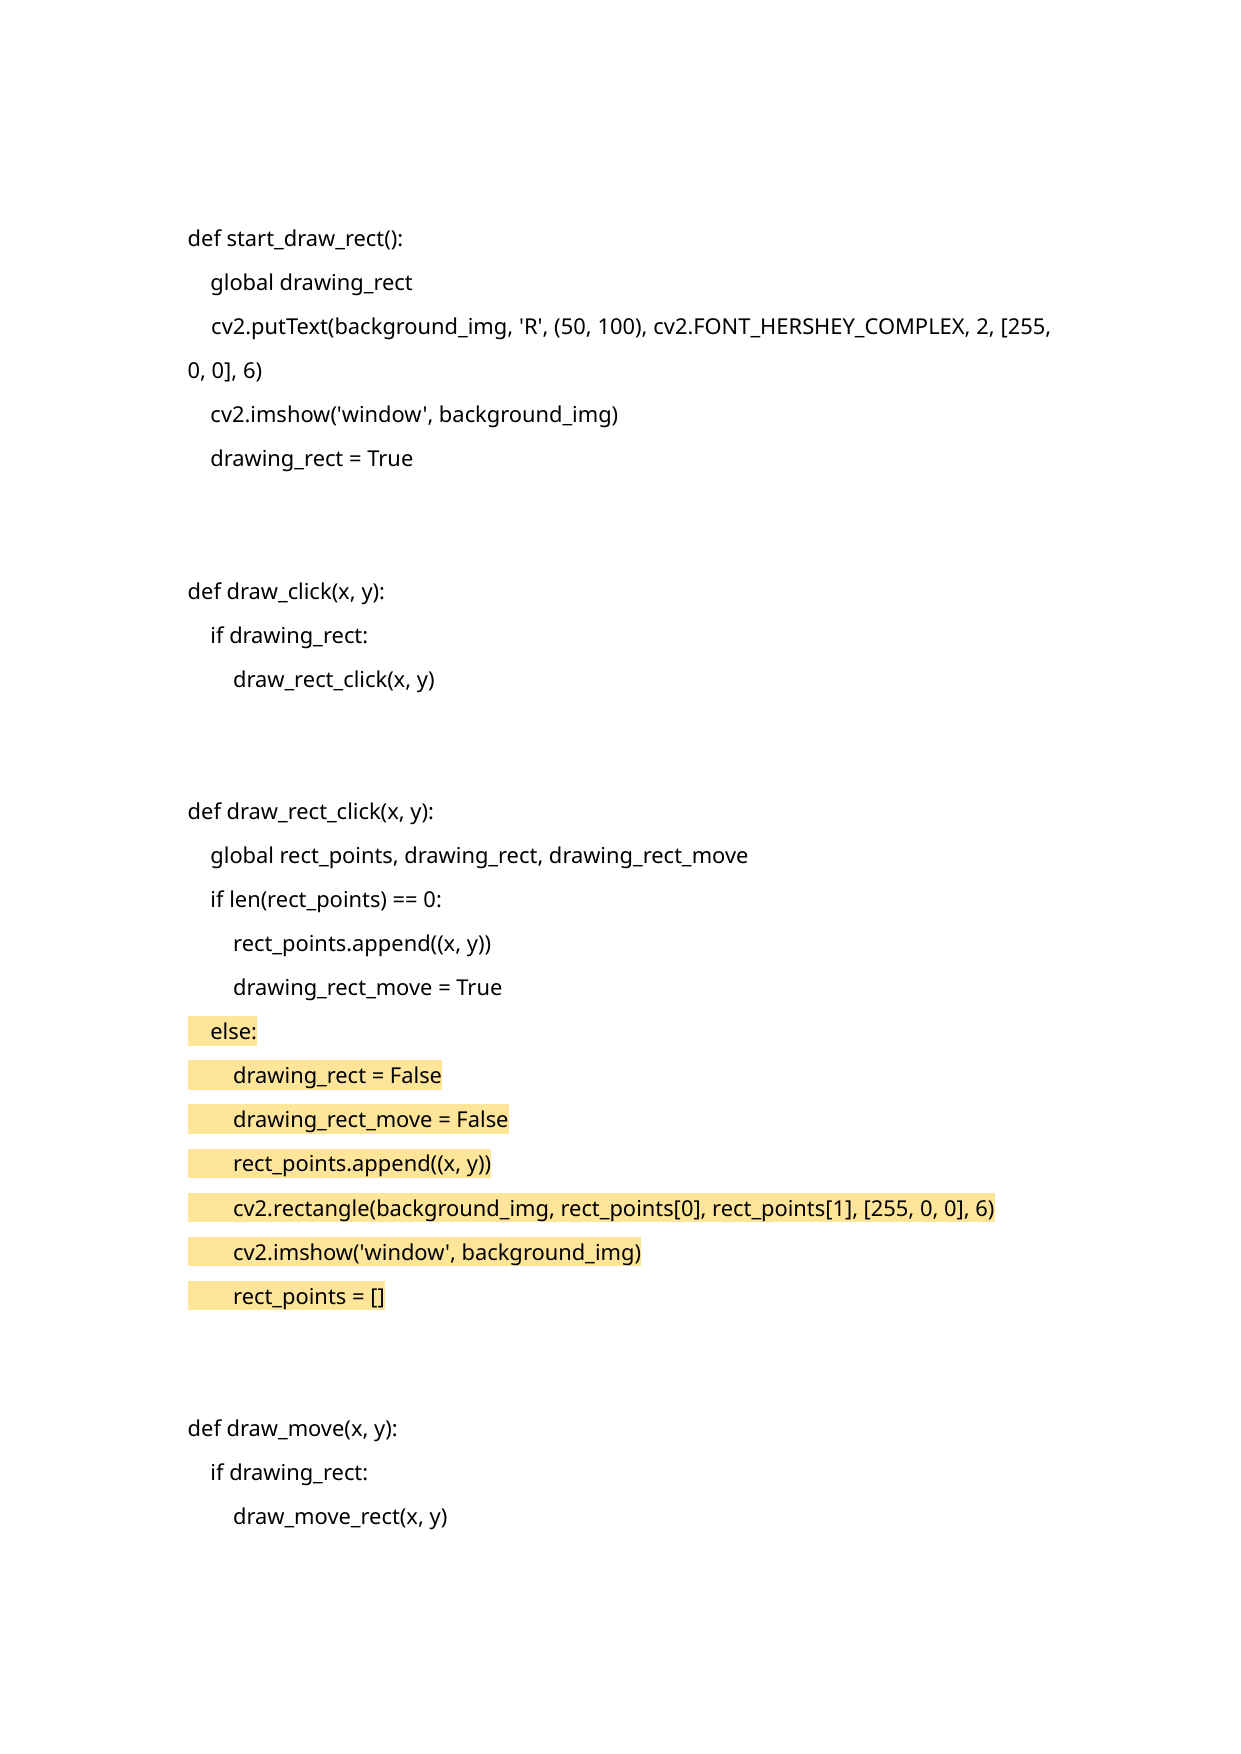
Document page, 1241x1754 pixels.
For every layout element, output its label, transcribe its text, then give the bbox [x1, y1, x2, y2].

text cv2.putText(background_img, 'R', (50, 100), cv2.FONT_HERSHEY_COMPLEX, 2, [255, 0, 0], 6) [187, 304, 1053, 392]
text cv2.imshow('window', background_img) [187, 1229, 1053, 1273]
text def start_draw_rect(): [187, 216, 1053, 260]
text def draw_move(x, y): [187, 1406, 1053, 1450]
text drawing_rect = False [187, 1053, 1053, 1097]
text rect_points = [] [187, 1273, 1053, 1318]
text draw_rect_click(x, y) [187, 657, 1053, 701]
text global rect_points, drawing_rect, drawing_rect_move [187, 833, 1053, 877]
text global drawing_rect [187, 260, 1053, 304]
text drawing_rect = True [187, 436, 1053, 480]
text drawing_rect_move = True [187, 965, 1053, 1009]
text if len(rect_points) == 0: [187, 877, 1053, 921]
text rect_points.append((x, y)) [187, 1141, 1053, 1185]
text def draw_click(x, y): [187, 568, 1053, 613]
text draw_move_rect(x, y) [187, 1494, 1053, 1538]
text if drawing_rect: [187, 613, 1053, 657]
text def draw_rect_click(x, y): [187, 789, 1053, 833]
text drawing_rect_move = False [187, 1097, 1053, 1141]
text rect_points.append((x, y)) [187, 921, 1053, 965]
text if drawing_rect: [187, 1450, 1053, 1494]
text cv2.imshow('window', background_img) [187, 392, 1053, 436]
text else: [187, 1009, 1053, 1053]
text cv2.rectangle(background_img, rect_points[0], rect_points[1], [255, 0, 0], 6) [187, 1185, 1053, 1229]
